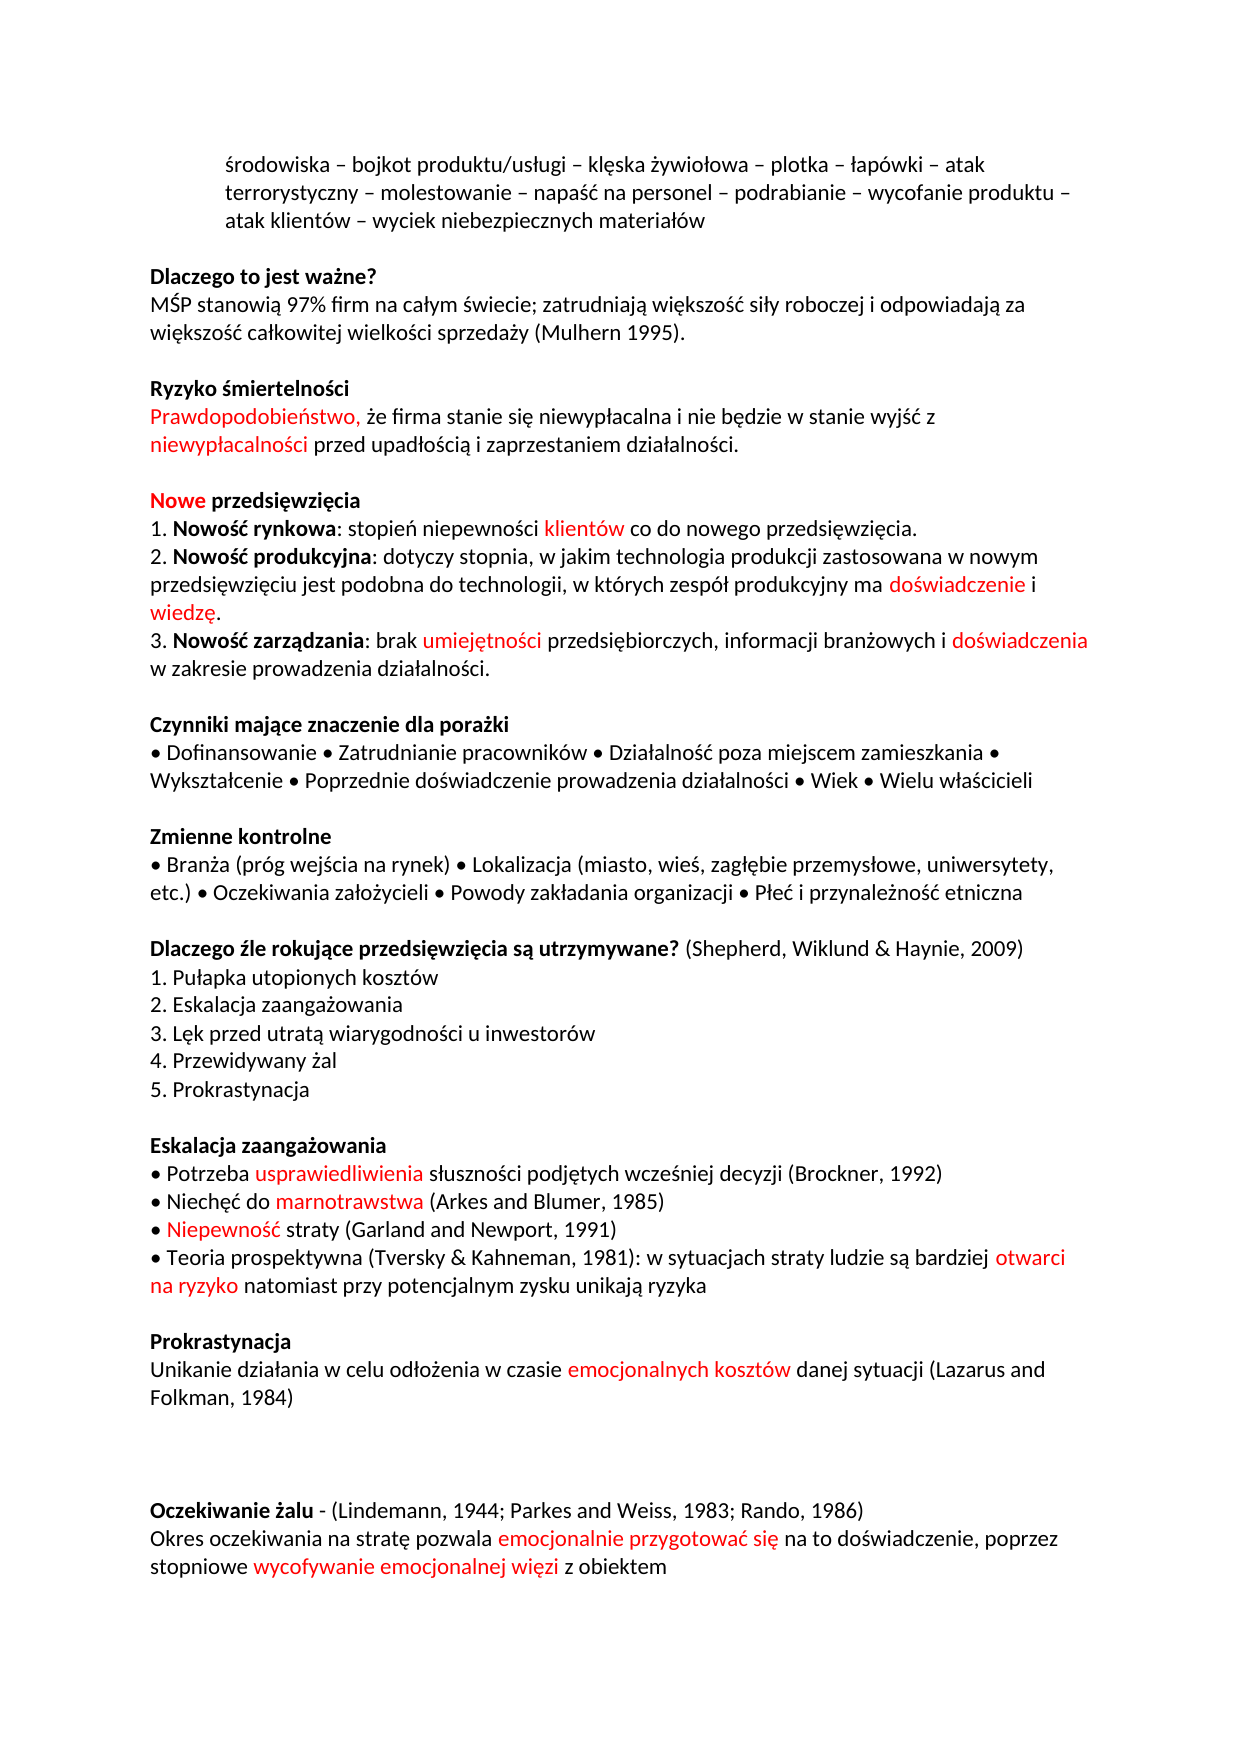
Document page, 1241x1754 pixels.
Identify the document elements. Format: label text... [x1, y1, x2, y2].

text 5. Prokrastynacja [150, 1075, 1090, 1103]
text Okres oczekiwania na stratę pozwala emocjonalnie przygotować się na to doświadczenie, poprzez stopniowe wycofywanie emocjonalnej więzi z obiektem [150, 1524, 1090, 1581]
text Oczekiwanie żalu - (Lindemann, 1944; Parkes and Weiss, 1983; Rando, 1986) [150, 1496, 1090, 1524]
text Prokrastynacja [150, 1327, 1090, 1355]
text Dlaczego to jest ważne? [150, 262, 1090, 290]
text • Niepewność straty (Garland and Newport, 1991) [150, 1215, 1090, 1243]
text MŚP stanowią 97% firm na całym świecie; zatrudniają większość siły roboczej i odpowiadają za większość całkowitej wielkości sprzedaży (Mulhern 1995). [150, 290, 1090, 346]
text Nowe przedsięwzięcia [150, 486, 1090, 514]
text • Potrzeba usprawiedliwienia słuszności podjętych wcześniej decyzji (Brockner, 1992) [150, 1159, 1090, 1187]
text Ryzyko śmiertelności [150, 374, 1090, 402]
text 1. Pułapka utopionych kosztów [150, 963, 1090, 991]
text • Niechęć do marnotrawstwa (Arkes and Blumer, 1985) [150, 1187, 1090, 1215]
text • Branża (próg wejścia na rynek) • Lokalizacja (miasto, wieś, zagłębie przemysłowe, uniwersytety, etc.) • Oczekiwania założycieli • Powody zakładania organizacji • Płeć i przynależność etniczna [150, 851, 1090, 907]
text Eskalacja zaangażowania [150, 1131, 1090, 1159]
text 2. Nowość produkcyjna: dotyczy stopnia, w jakim technologia produkcji zastosowana w nowym przedsięwzięciu jest podobna do technologii, w których zespół produkcyjny ma doświadczenie i wiedzę. [150, 542, 1090, 626]
text • Teoria prospektywna (Tversky & Kahneman, 1981): w sytuacjach straty ludzie są bardziej otwarci na ryzyko natomiast przy potencjalnym zysku unikają ryzyka [150, 1243, 1090, 1299]
text Czynniki mające znaczenie dla porażki [150, 710, 1090, 738]
text 1. Nowość rynkowa: stopień niepewności klientów co do nowego przedsięwzięcia. [150, 514, 1090, 542]
text 3. Lęk przed utratą wiarygodności u inwestorów [150, 1019, 1090, 1047]
text Dlaczego źle rokujące przedsięwzięcia są utrzymywane? (Shepherd, Wiklund & Haynie, 2009) [150, 934, 1090, 963]
text Prawdopodobieństwo, że firma stanie się niewypłacalna i nie będzie w stanie wyjść z niewypłacalności przed upadłością i zaprzestaniem działalności. [150, 402, 1090, 458]
text • Dofinansowanie • Zatrudnianie pracowników • Działalność poza miejscem zamieszkania • Wykształcenie • Poprzednie doświadczenie prowadzenia działalności • Wiek • Wielu właścicieli [150, 738, 1090, 794]
text 4. Przewidywany żal [150, 1047, 1090, 1075]
text 2. Eskalacja zaangażowania [150, 991, 1090, 1019]
text Zmienne kontrolne [150, 822, 1090, 851]
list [187, 150, 1090, 234]
text Unikanie działania w celu odłożenia w czasie emocjonalnych kosztów danej sytuacji (Lazarus and Folkman, 1984) [150, 1355, 1090, 1411]
text 3. Nowość zarządzania: brak umiejętności przedsiębiorczych, informacji branżowych i doświadczenia w zakresie prowadzenia działalności. [150, 626, 1090, 682]
